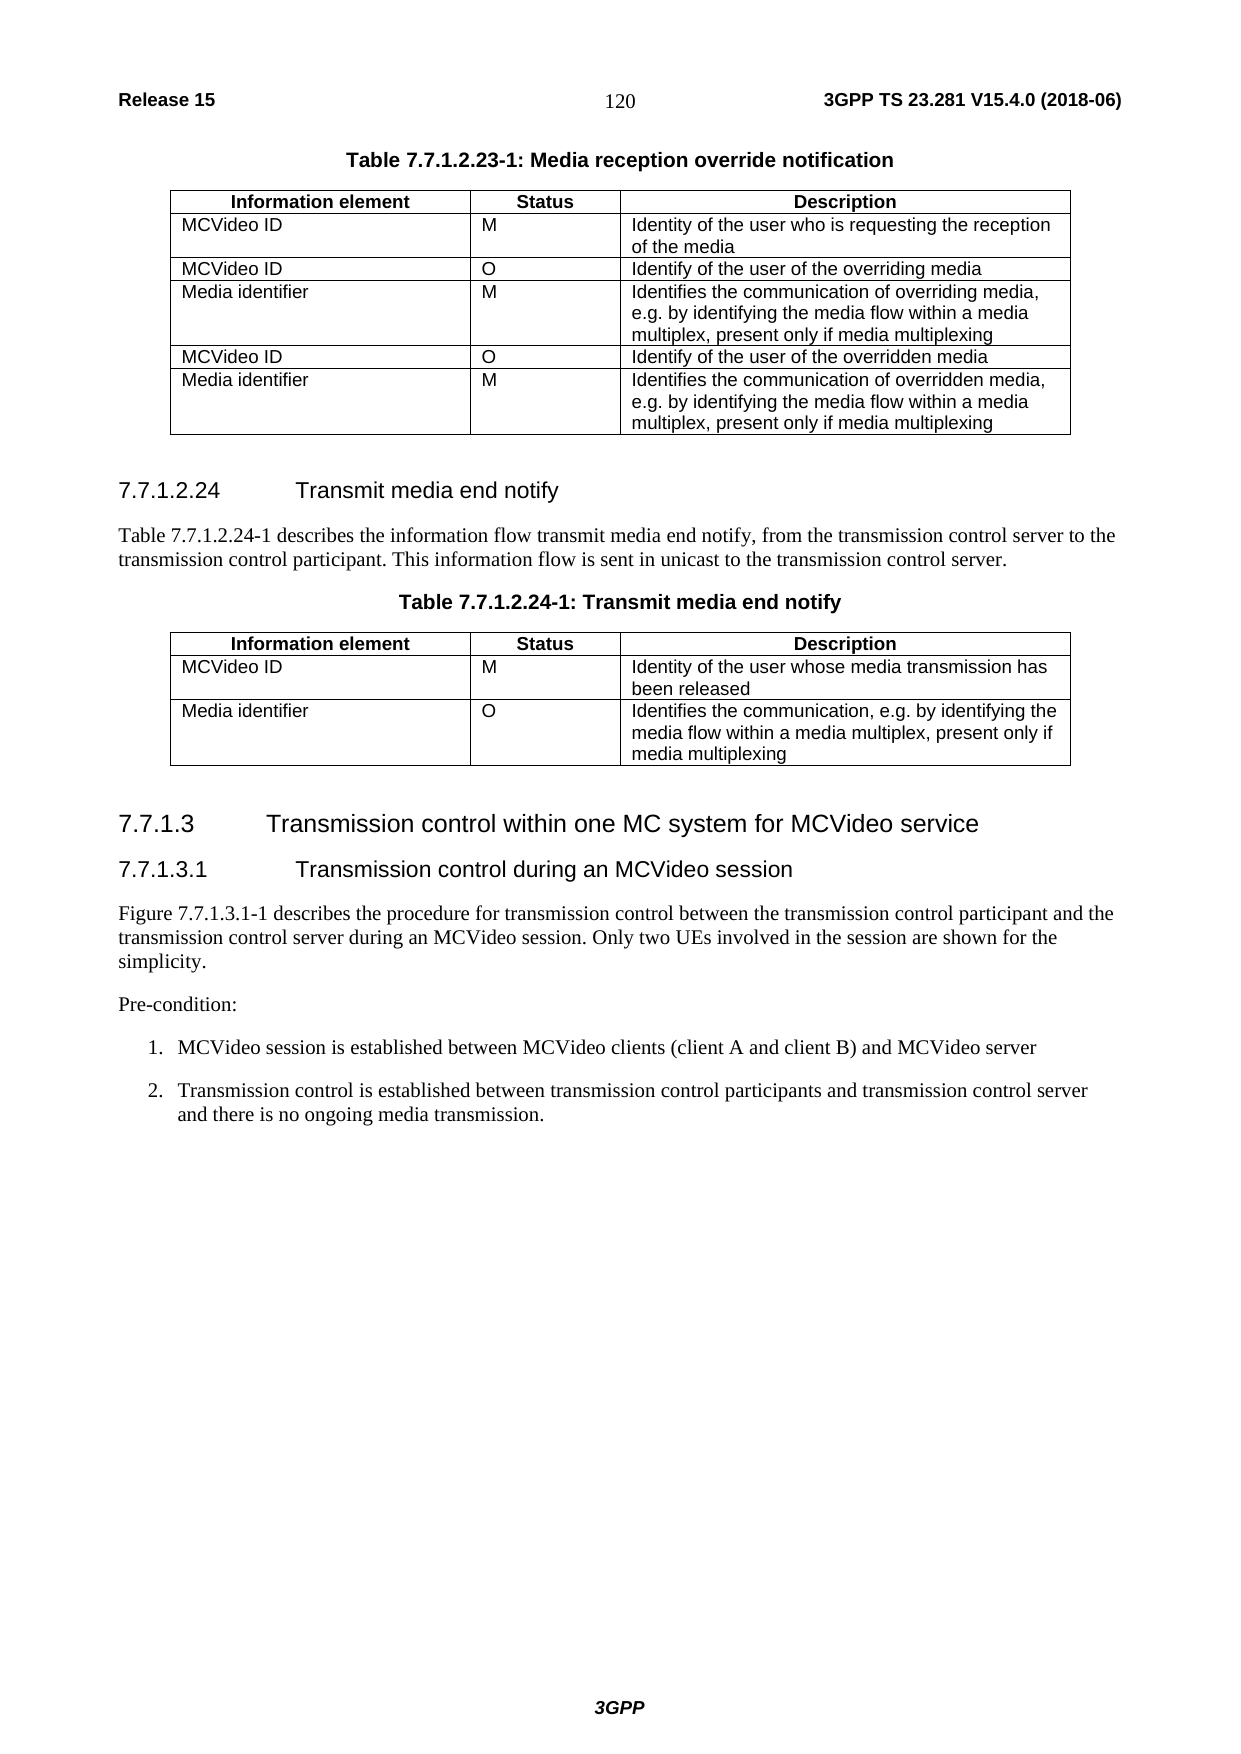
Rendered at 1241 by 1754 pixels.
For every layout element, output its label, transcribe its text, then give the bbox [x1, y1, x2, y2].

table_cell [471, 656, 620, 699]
text 1. MCVideo session is established between MCVideo clients (client A and client B) and MCVideo server [148, 1035, 1122, 1059]
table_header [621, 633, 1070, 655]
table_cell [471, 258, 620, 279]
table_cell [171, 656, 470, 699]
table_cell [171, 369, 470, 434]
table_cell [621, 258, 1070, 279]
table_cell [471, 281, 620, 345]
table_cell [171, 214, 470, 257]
text Table 7.7.1.2.24-1 describes the information flow transmit media end notify, from the transmission control server to the transmission control participant. This information flow is sent in unicast to the transmission control server. [118, 523, 1122, 571]
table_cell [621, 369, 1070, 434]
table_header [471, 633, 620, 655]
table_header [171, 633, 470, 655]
text Table 7.7.1.2.23-1: Media reception override notification [118, 147, 1122, 171]
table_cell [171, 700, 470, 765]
text Pre-condition: [118, 992, 1122, 1016]
text 2. Transmission control is established between transmission control participants and transmission control server and there is no ongoing media transmission. [148, 1078, 1122, 1126]
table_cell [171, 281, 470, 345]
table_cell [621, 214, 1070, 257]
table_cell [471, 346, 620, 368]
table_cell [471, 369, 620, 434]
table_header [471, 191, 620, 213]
subtitle 7.7.1.3.1 Transmission control during an MCVideo session [118, 856, 1122, 882]
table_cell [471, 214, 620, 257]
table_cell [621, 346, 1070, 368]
text Table 7.7.1.2.24-1: Transmit media end notify [118, 589, 1122, 613]
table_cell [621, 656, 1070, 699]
subtitle 7.7.1.3 Transmission control within one MC system for MCVideo service [118, 808, 1122, 837]
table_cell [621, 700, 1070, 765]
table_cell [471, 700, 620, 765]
subtitle 7.7.1.2.24 Transmit media end notify [118, 477, 1122, 504]
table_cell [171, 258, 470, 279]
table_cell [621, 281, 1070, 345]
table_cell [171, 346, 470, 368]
text Figure 7.7.1.3.1-1 describes the procedure for transmission control between the transmission control participant and the transmission control server during an MCVideo session. Only two UEs involved in the session are shown for the simplicity. [118, 901, 1122, 973]
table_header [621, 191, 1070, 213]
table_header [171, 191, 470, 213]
